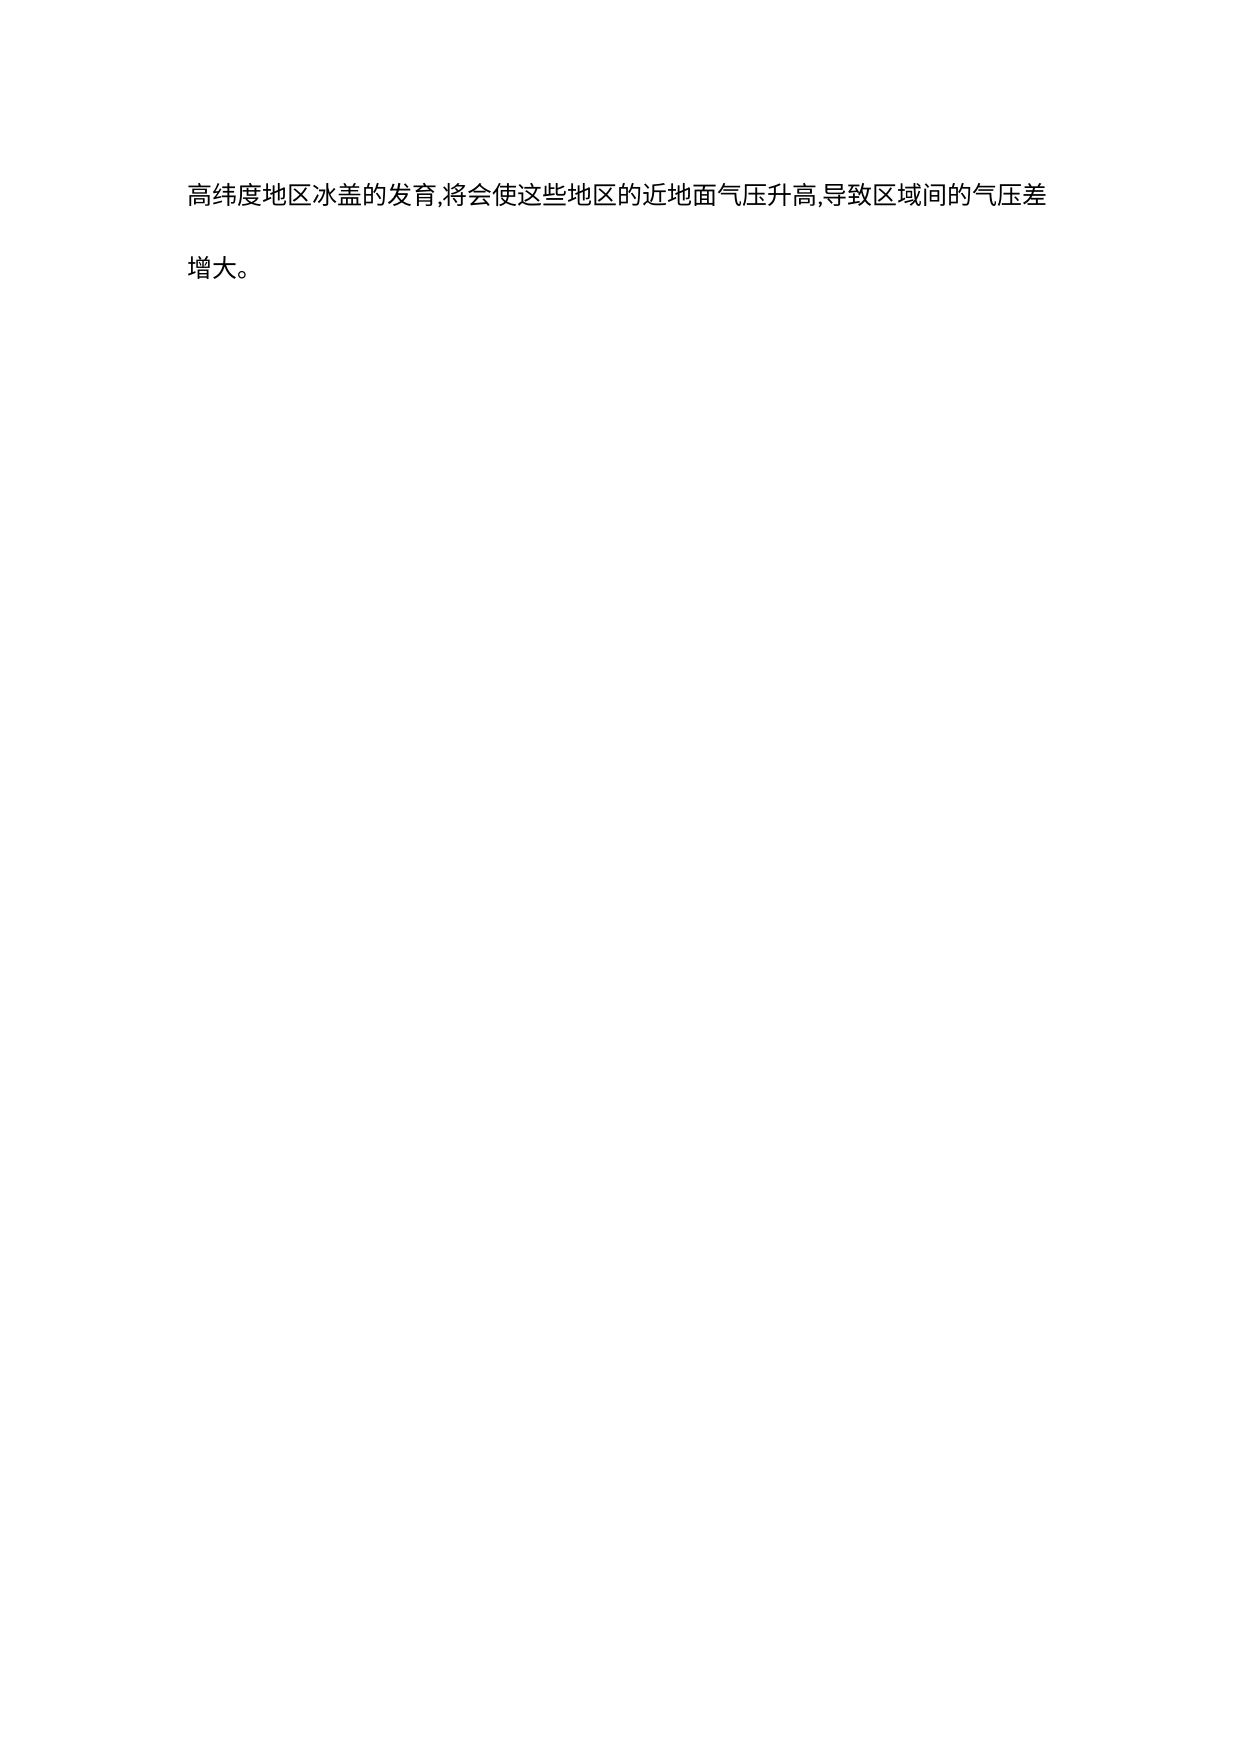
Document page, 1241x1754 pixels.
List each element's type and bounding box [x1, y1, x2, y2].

text [187, 172, 1053, 304]
